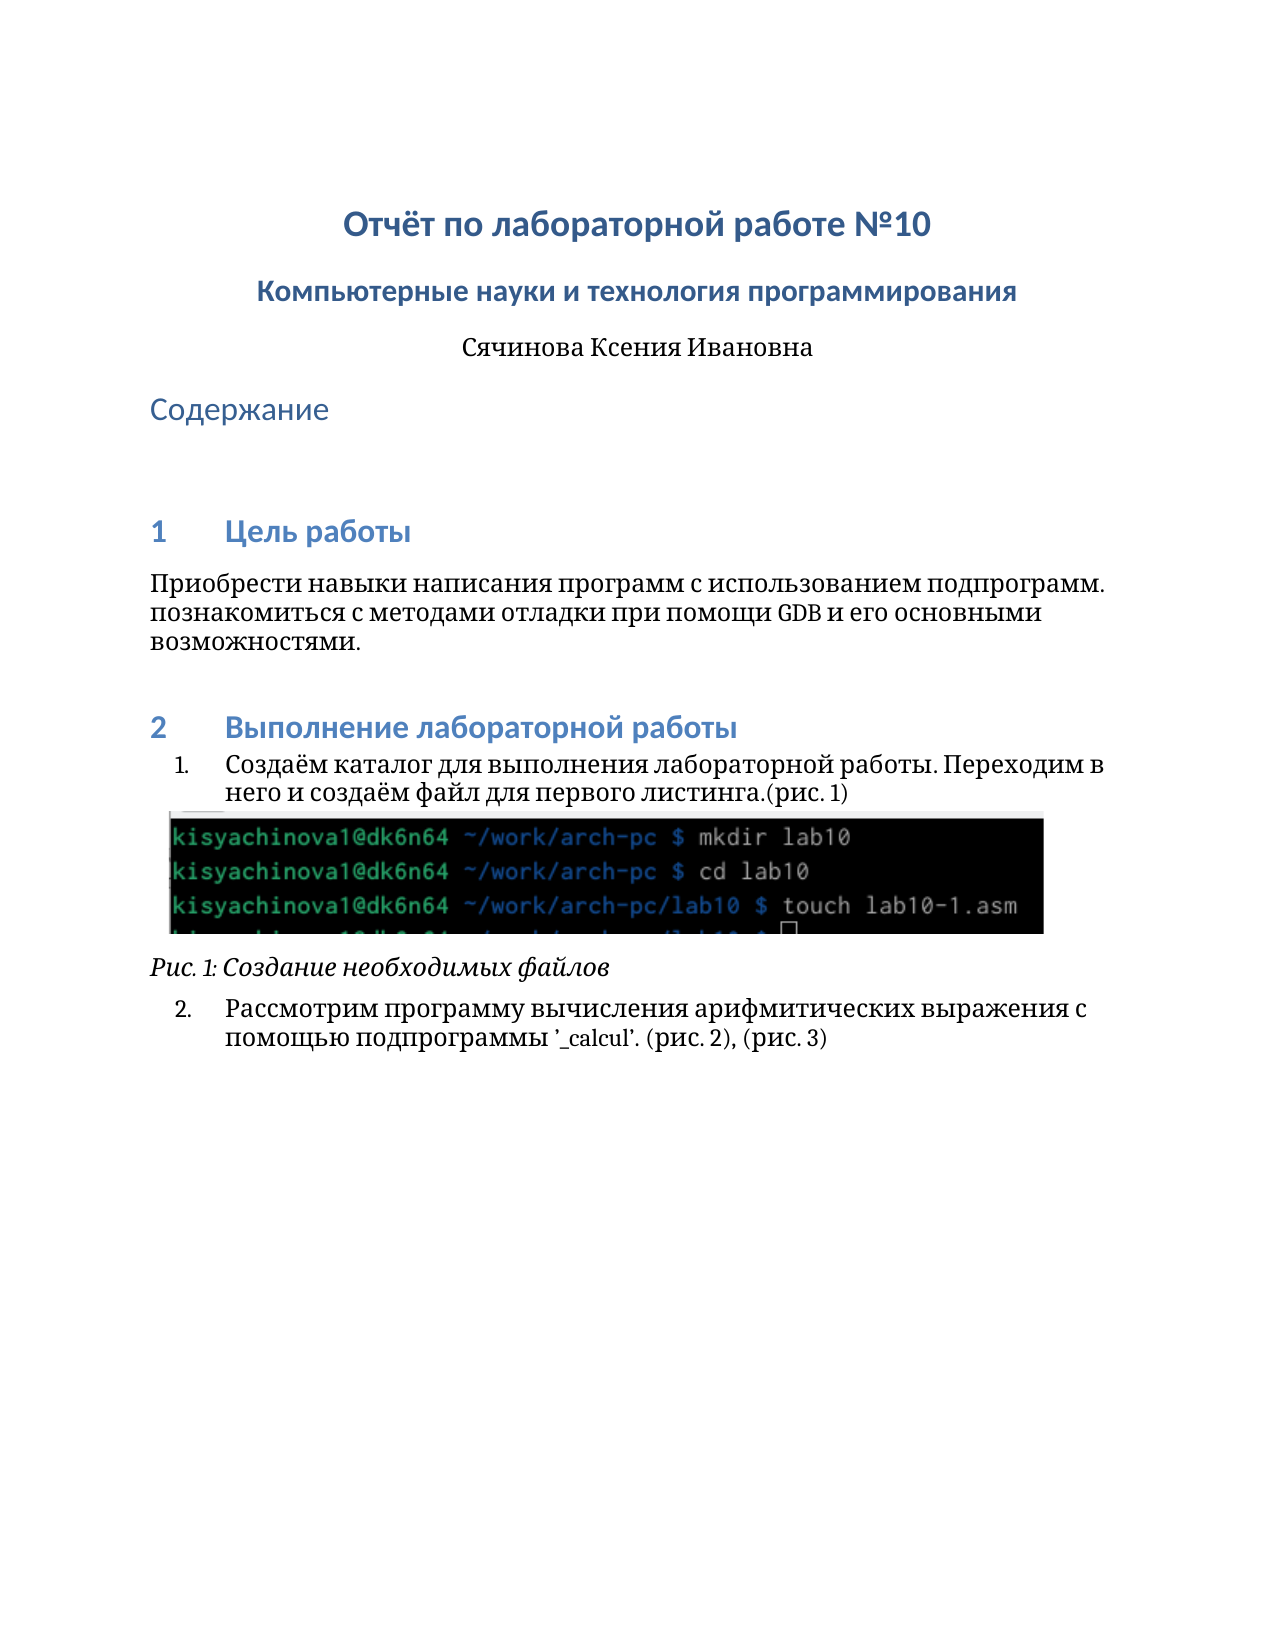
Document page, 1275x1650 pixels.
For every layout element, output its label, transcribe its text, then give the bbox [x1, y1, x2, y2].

list Создаём каталог для выполнения лабораторной работы. Переходим в него и создаём файл для первого листинга.(рис. 1) [175, 751, 1125, 808]
text Рис. 1: Создание необходимых файлов [150, 954, 1125, 983]
title Отчёт по лабораторной работе №10 [150, 200, 1125, 246]
subtitle 2 Выполнение лабораторной работы [150, 706, 1125, 747]
text Приобрести навыки написания программ с использованием подпрограмм. познакомиться с методами отладки при помощи GDB и его основными возможностями. [150, 570, 1125, 656]
text Сячинова Ксения Ивановна [150, 334, 1125, 363]
subtitle 1 Цель работы [150, 510, 1125, 551]
picture [168, 811, 1044, 934]
subtitle Компьютерные науки и технология программирования [150, 271, 1125, 309]
list Рассмотрим программу вычисления арифмитических выражения с помощью подпрограммы ’_calcul’. (рис. 2), (рис. 3) [175, 995, 1125, 1053]
